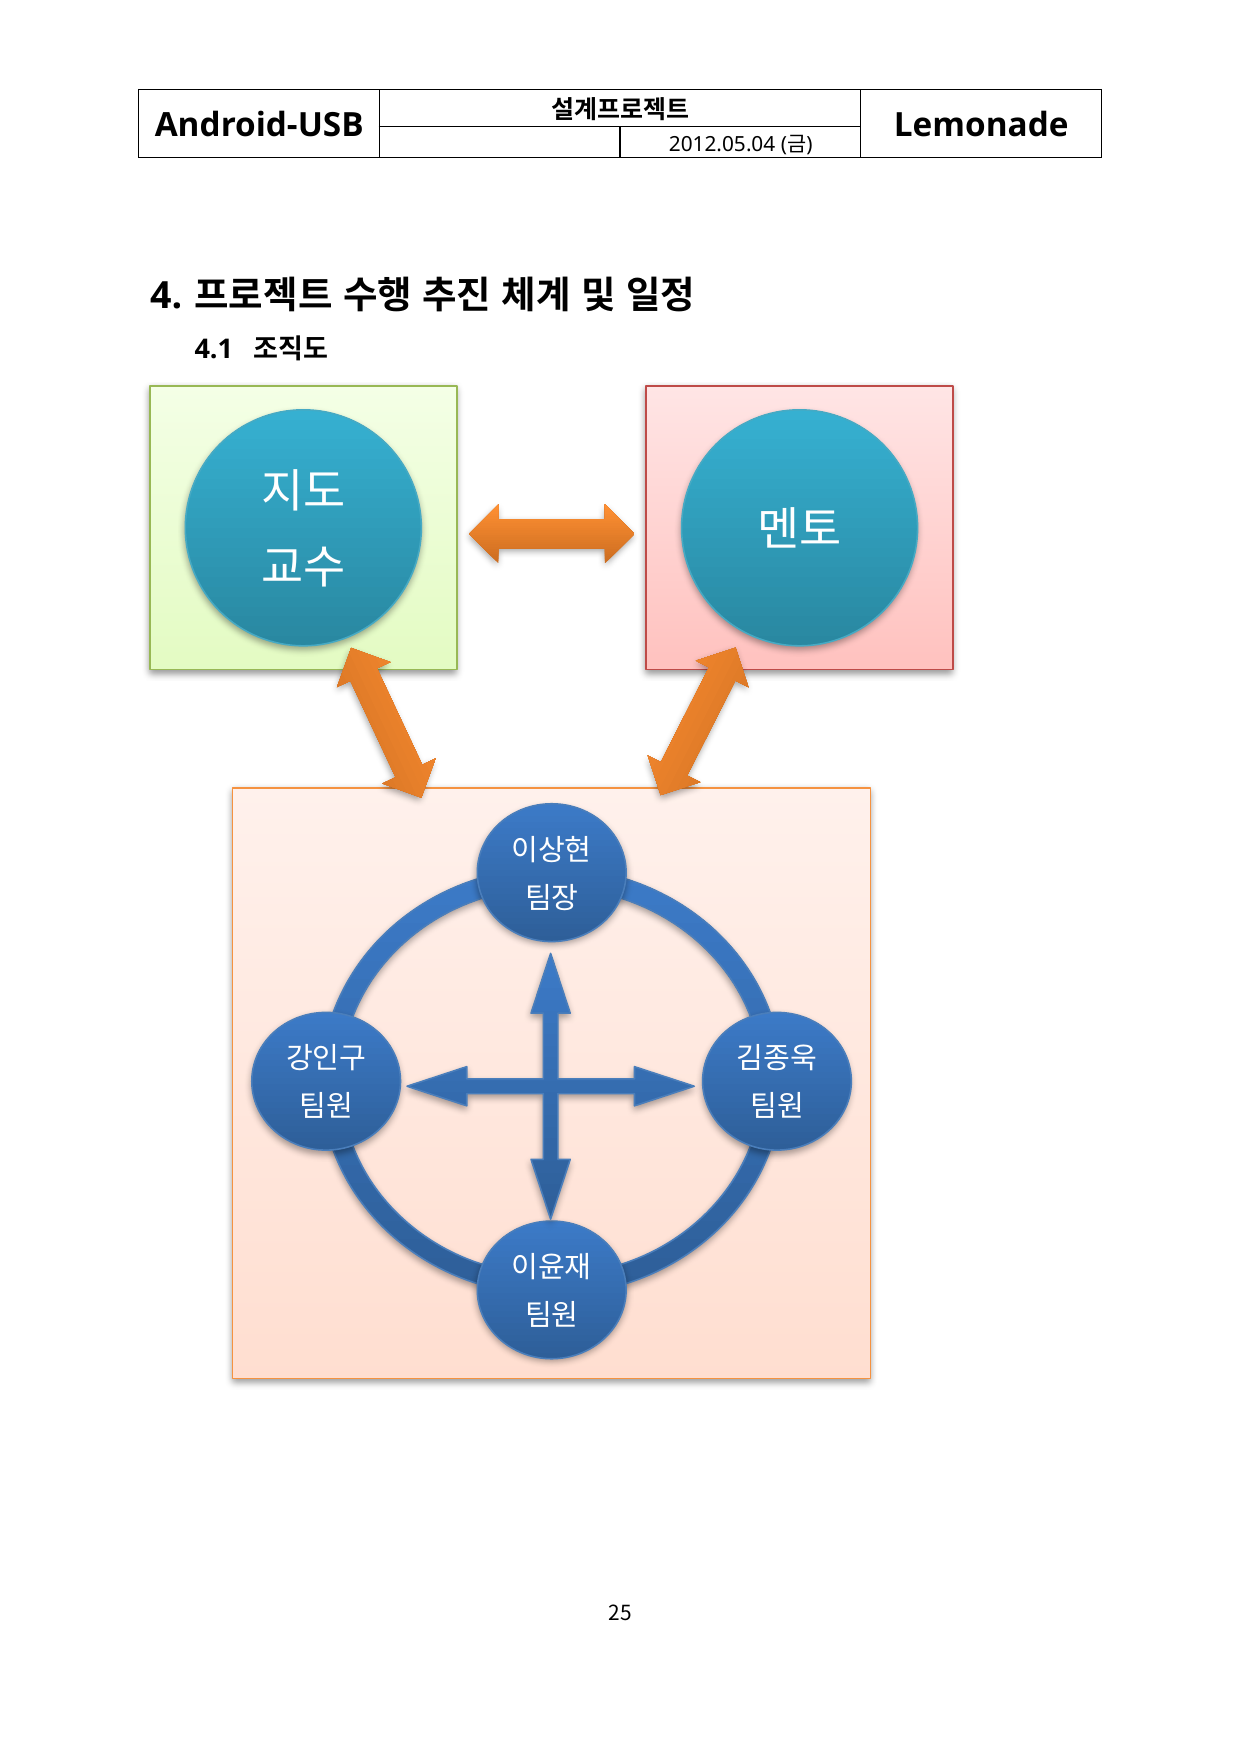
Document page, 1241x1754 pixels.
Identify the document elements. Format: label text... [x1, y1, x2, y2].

list 조직도 [194, 327, 1090, 367]
list 프로젝트 수행 추진 체계 및 일정 [150, 264, 1090, 319]
